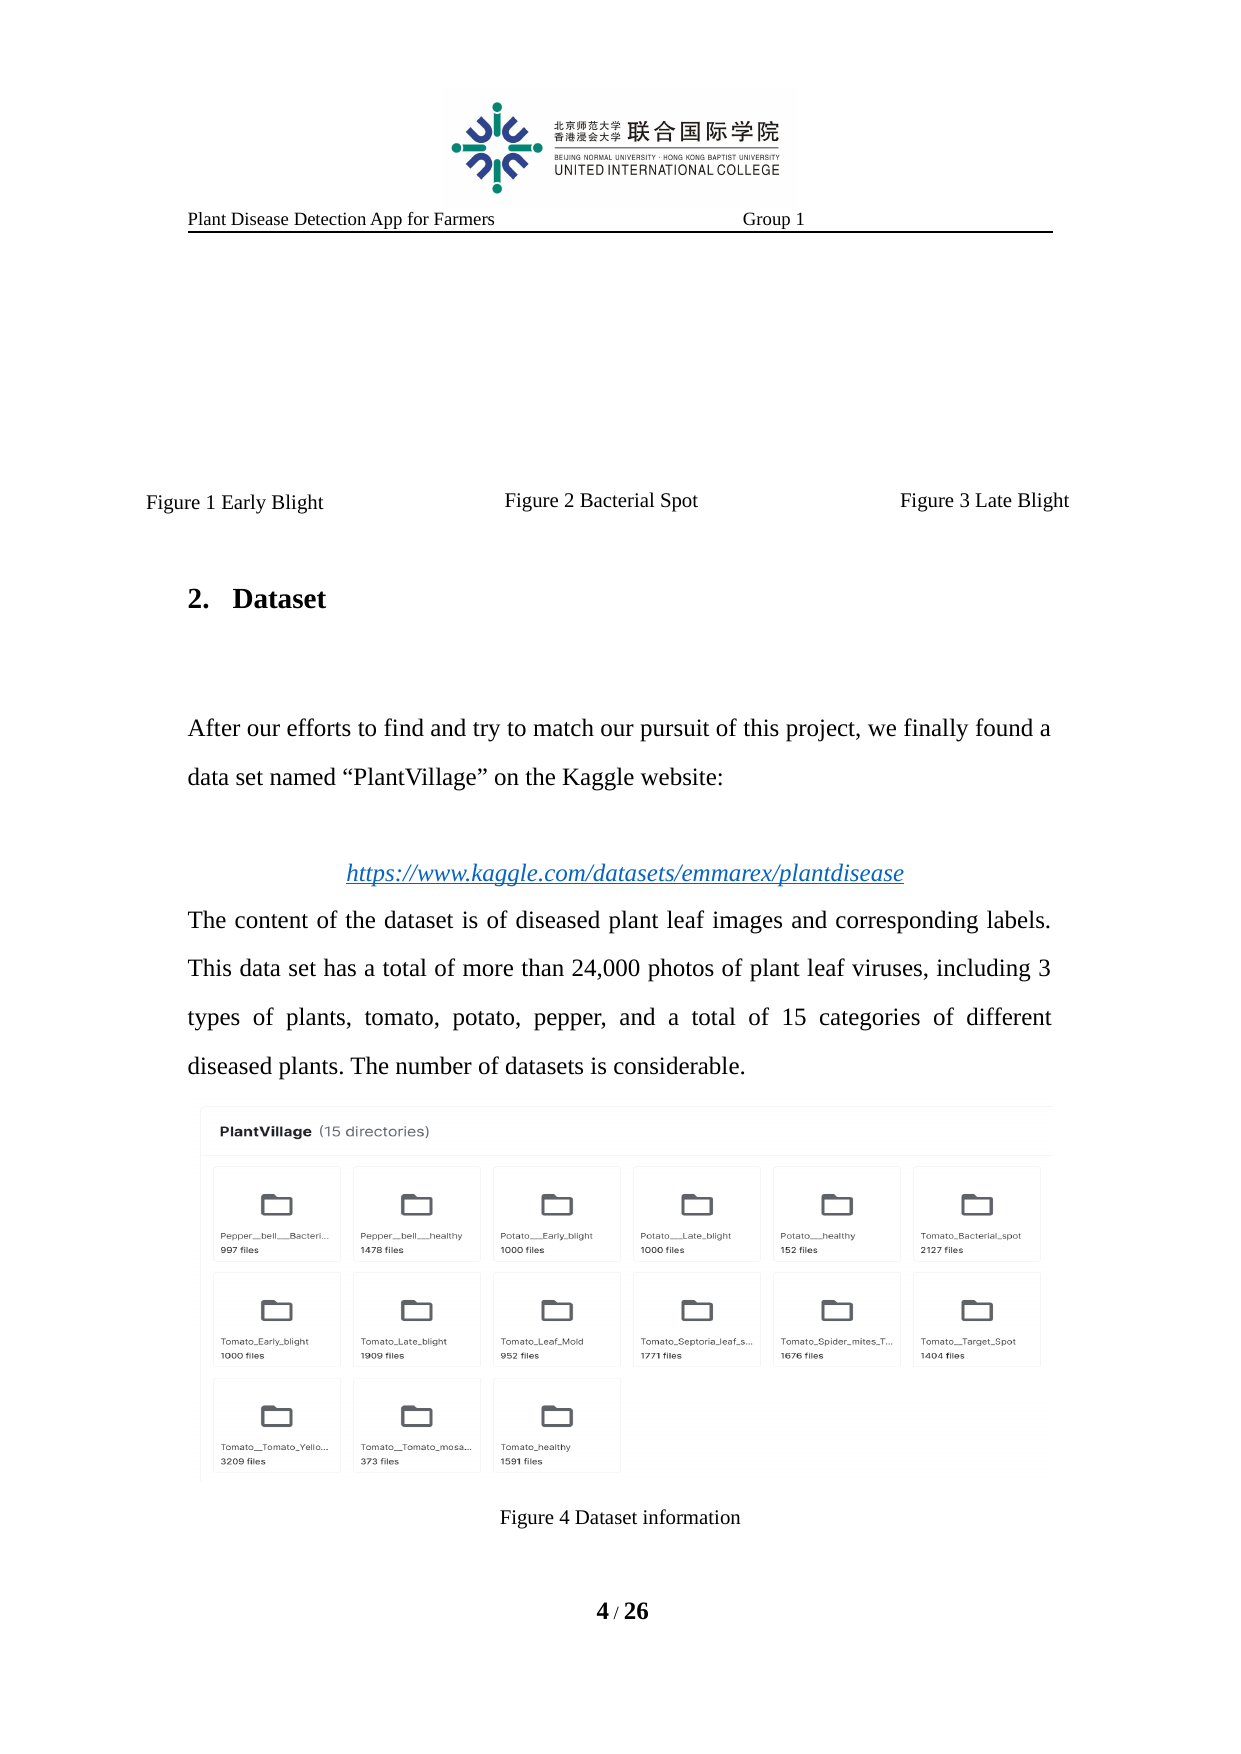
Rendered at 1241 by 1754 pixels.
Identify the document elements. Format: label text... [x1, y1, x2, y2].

picture [187, 1096, 1053, 1481]
text The content of the dataset is of diseased plant leaf images and corresponding labels. This data set has a total of more than 24,000 photos of plant leaf viruses, including 3 types of plants, tomato, potato, pepper, and a total of 15 categories of different diseased plants. The number of datasets is considerable. [187, 903, 1053, 1082]
text https://www.kaggle.com/datasets/emmarex/plantdisease [187, 807, 1053, 888]
text Figure 4 Dataset information [187, 1501, 1053, 1533]
subtitle Dataset [187, 565, 1053, 630]
text After our efforts to find and try to match our pursuit of this project, we finally found a data set named “PlantVillage” on the Kaggle website: [187, 712, 1053, 793]
picture [442, 88, 799, 208]
